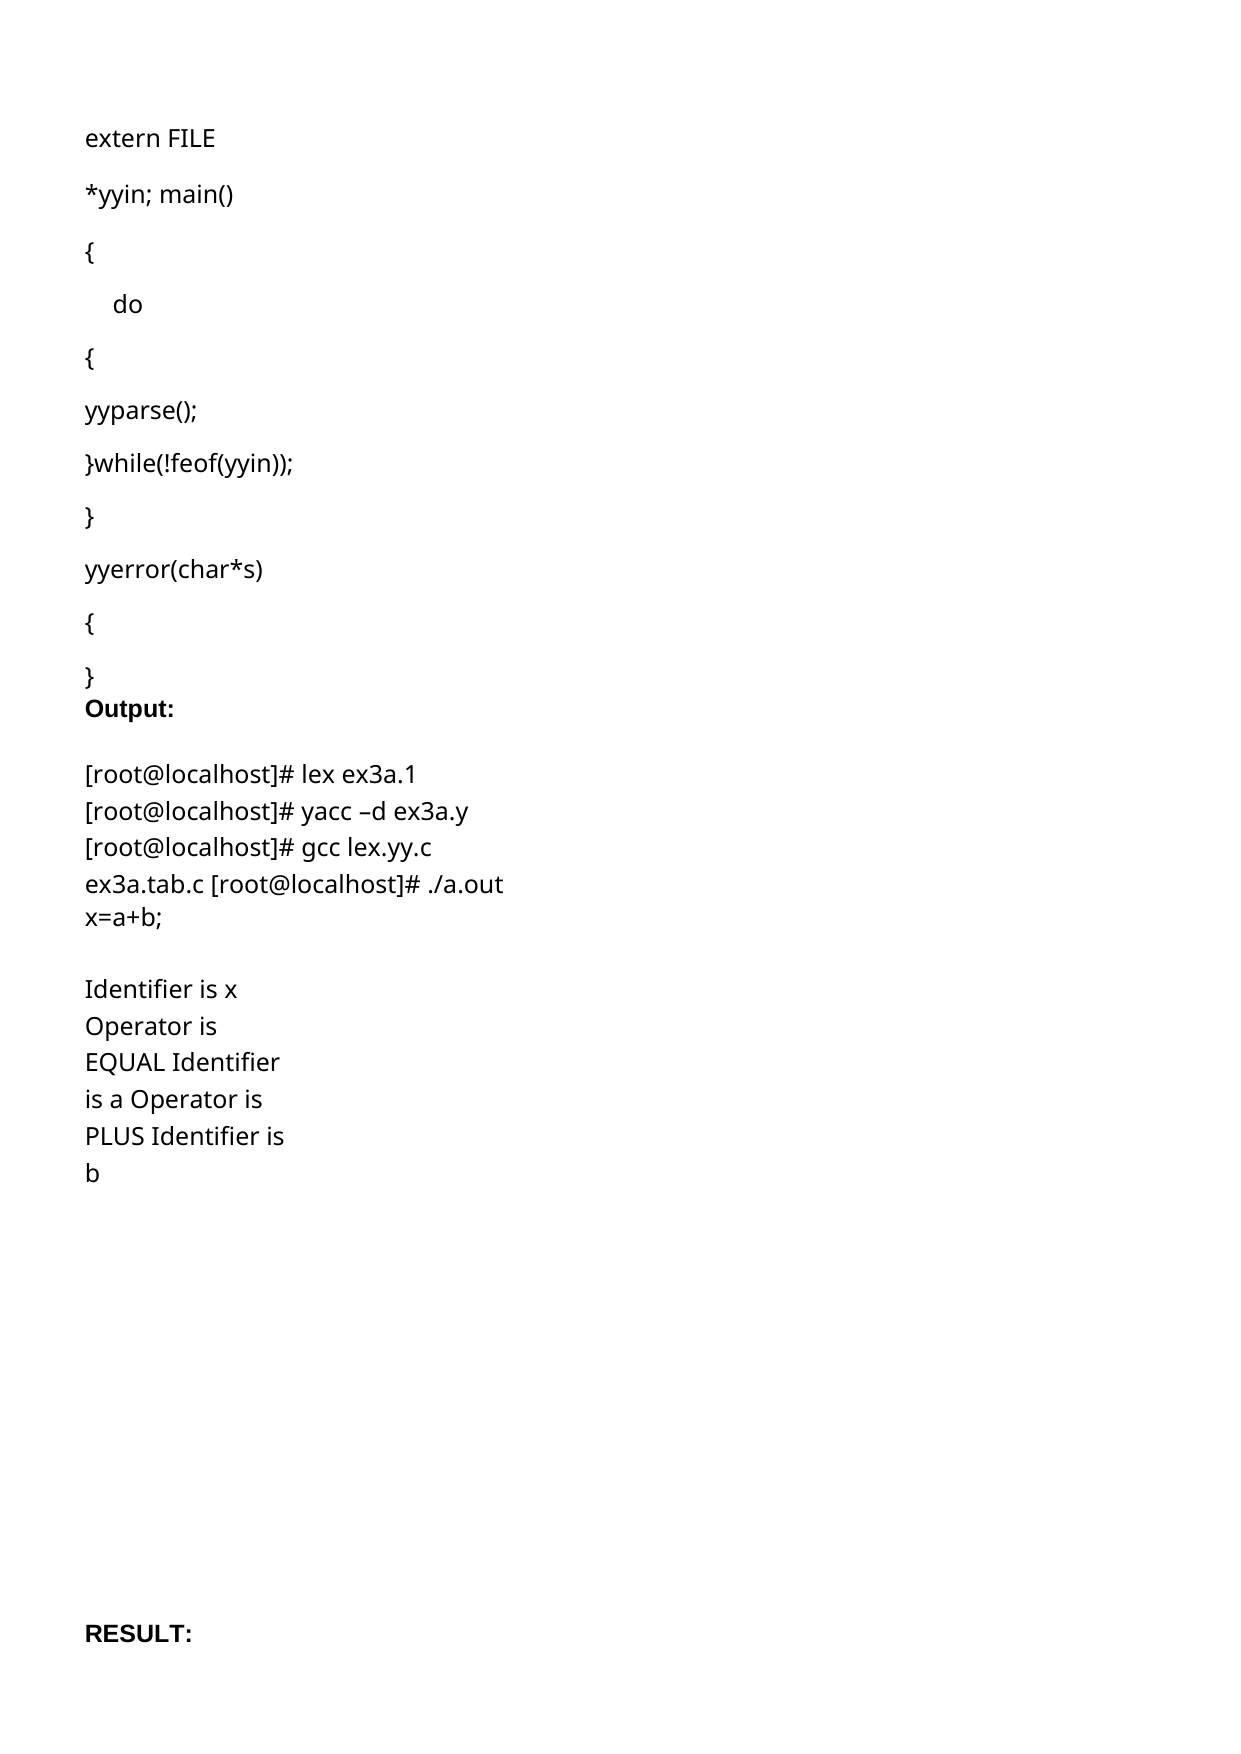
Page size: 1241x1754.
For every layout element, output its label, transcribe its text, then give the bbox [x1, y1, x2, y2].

text extern FILE *yyin; main() [84, 121, 283, 211]
text yyerror(char*s) [84, 552, 1188, 586]
text } [84, 499, 1188, 533]
text yyparse(); [84, 393, 1188, 427]
text }while(!feof(yyin)); [84, 446, 1188, 480]
subtitle RESULT: [84, 1619, 1188, 1648]
text { [84, 605, 1188, 639]
text { [84, 340, 1188, 374]
text [root@localhost]# lex ex3a.1 [root@localhost]# yacc –d ex3a.y [root@localhost]# gcc lex.yy.c ex3a.tab.c [root@localhost]# ./a.out [84, 756, 539, 901]
subtitle Output: [84, 694, 1188, 723]
text } [84, 658, 1188, 692]
text do [112, 287, 1188, 321]
text { [84, 234, 1188, 268]
text x=a+b; [84, 903, 1188, 932]
text Identifier is x Operator is EQUAL Identifier is a Operator is PLUS Identifier is b [84, 971, 302, 1189]
